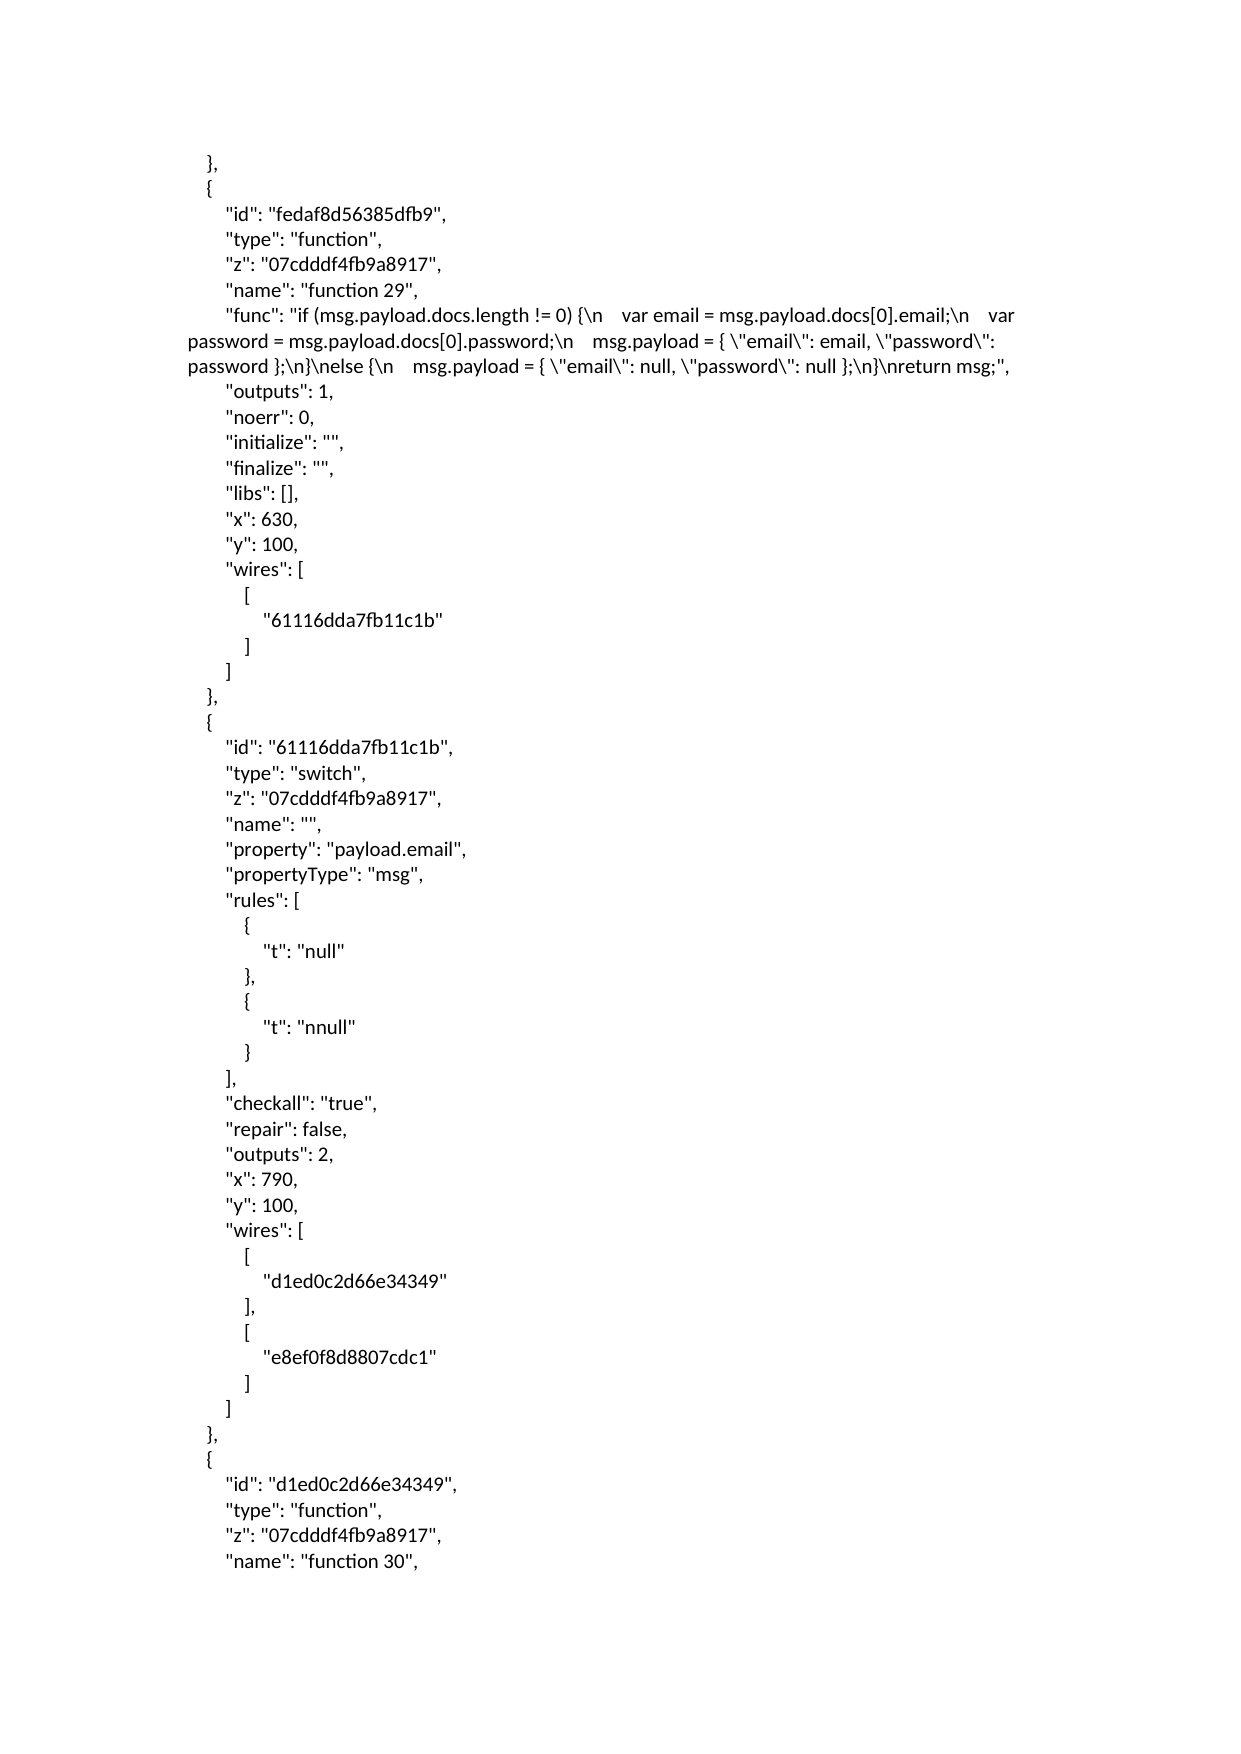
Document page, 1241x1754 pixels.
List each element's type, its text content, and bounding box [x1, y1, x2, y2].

text { [187, 175, 1053, 201]
text "initialize": "", [187, 429, 1053, 455]
text "rules": [ [187, 887, 1053, 912]
text "func": "if (msg.payload.docs.length != 0) {\n var email = msg.payload.docs[0].email;\n var password = msg.payload.docs[0].password;\n msg.payload = { \"email\": email, \"password\": password };\n}\nelse {\n msg.payload = { \"email\": null, \"password\": null };\n}\nreturn msg;", [187, 302, 1053, 379]
text "y": 100, [187, 531, 1053, 557]
text ], [187, 1294, 1053, 1319]
text "z": "07cdddf4fb9a8917", [187, 252, 1053, 277]
text "x": 630, [187, 506, 1053, 531]
text { [187, 989, 1053, 1014]
text { [187, 709, 1053, 734]
text "wires": [ [187, 1217, 1053, 1243]
text }, [187, 684, 1053, 709]
text "e8ef0f8d8807cdc1" [187, 1344, 1053, 1370]
text "d1ed0c2d66e34349" [187, 1268, 1053, 1294]
text "propertyType": "msg", [187, 862, 1053, 887]
text "type": "function", [187, 1497, 1053, 1522]
text [ [187, 582, 1053, 607]
text "noerr": 0, [187, 404, 1053, 429]
text "name": "function 29", [187, 277, 1053, 302]
text [ [187, 1243, 1053, 1268]
text ], [187, 1065, 1053, 1090]
text "x": 790, [187, 1167, 1053, 1192]
text "z": "07cdddf4fb9a8917", [187, 1522, 1053, 1548]
text }, [187, 150, 1053, 175]
text "id": "d1ed0c2d66e34349", [187, 1472, 1053, 1497]
text "libs": [], [187, 480, 1053, 506]
text ] [187, 1395, 1053, 1421]
text ] [187, 658, 1053, 684]
text "outputs": 1, [187, 379, 1053, 404]
text "id": "fedaf8d56385dfb9", [187, 201, 1053, 226]
text "name": "function 30", [187, 1548, 1053, 1573]
text { [187, 1446, 1053, 1472]
text "name": "", [187, 811, 1053, 836]
text "z": "07cdddf4fb9a8917", [187, 785, 1053, 811]
text { [187, 912, 1053, 938]
text "y": 100, [187, 1192, 1053, 1217]
text "repair": false, [187, 1116, 1053, 1141]
text }, [187, 963, 1053, 989]
text "type": "switch", [187, 760, 1053, 785]
text "property": "payload.email", [187, 836, 1053, 862]
text [ [187, 1319, 1053, 1344]
text ] [187, 1370, 1053, 1395]
text "61116dda7fb11c1b" [187, 607, 1053, 633]
text "t": "nnull" [187, 1014, 1053, 1039]
text ] [187, 633, 1053, 658]
text } [187, 1039, 1053, 1065]
text "finalize": "", [187, 455, 1053, 480]
text "type": "function", [187, 226, 1053, 252]
text "outputs": 2, [187, 1141, 1053, 1167]
text "wires": [ [187, 557, 1053, 582]
text "id": "61116dda7fb11c1b", [187, 734, 1053, 760]
text "t": "null" [187, 938, 1053, 963]
text }, [187, 1421, 1053, 1446]
text "checkall": "true", [187, 1090, 1053, 1116]
